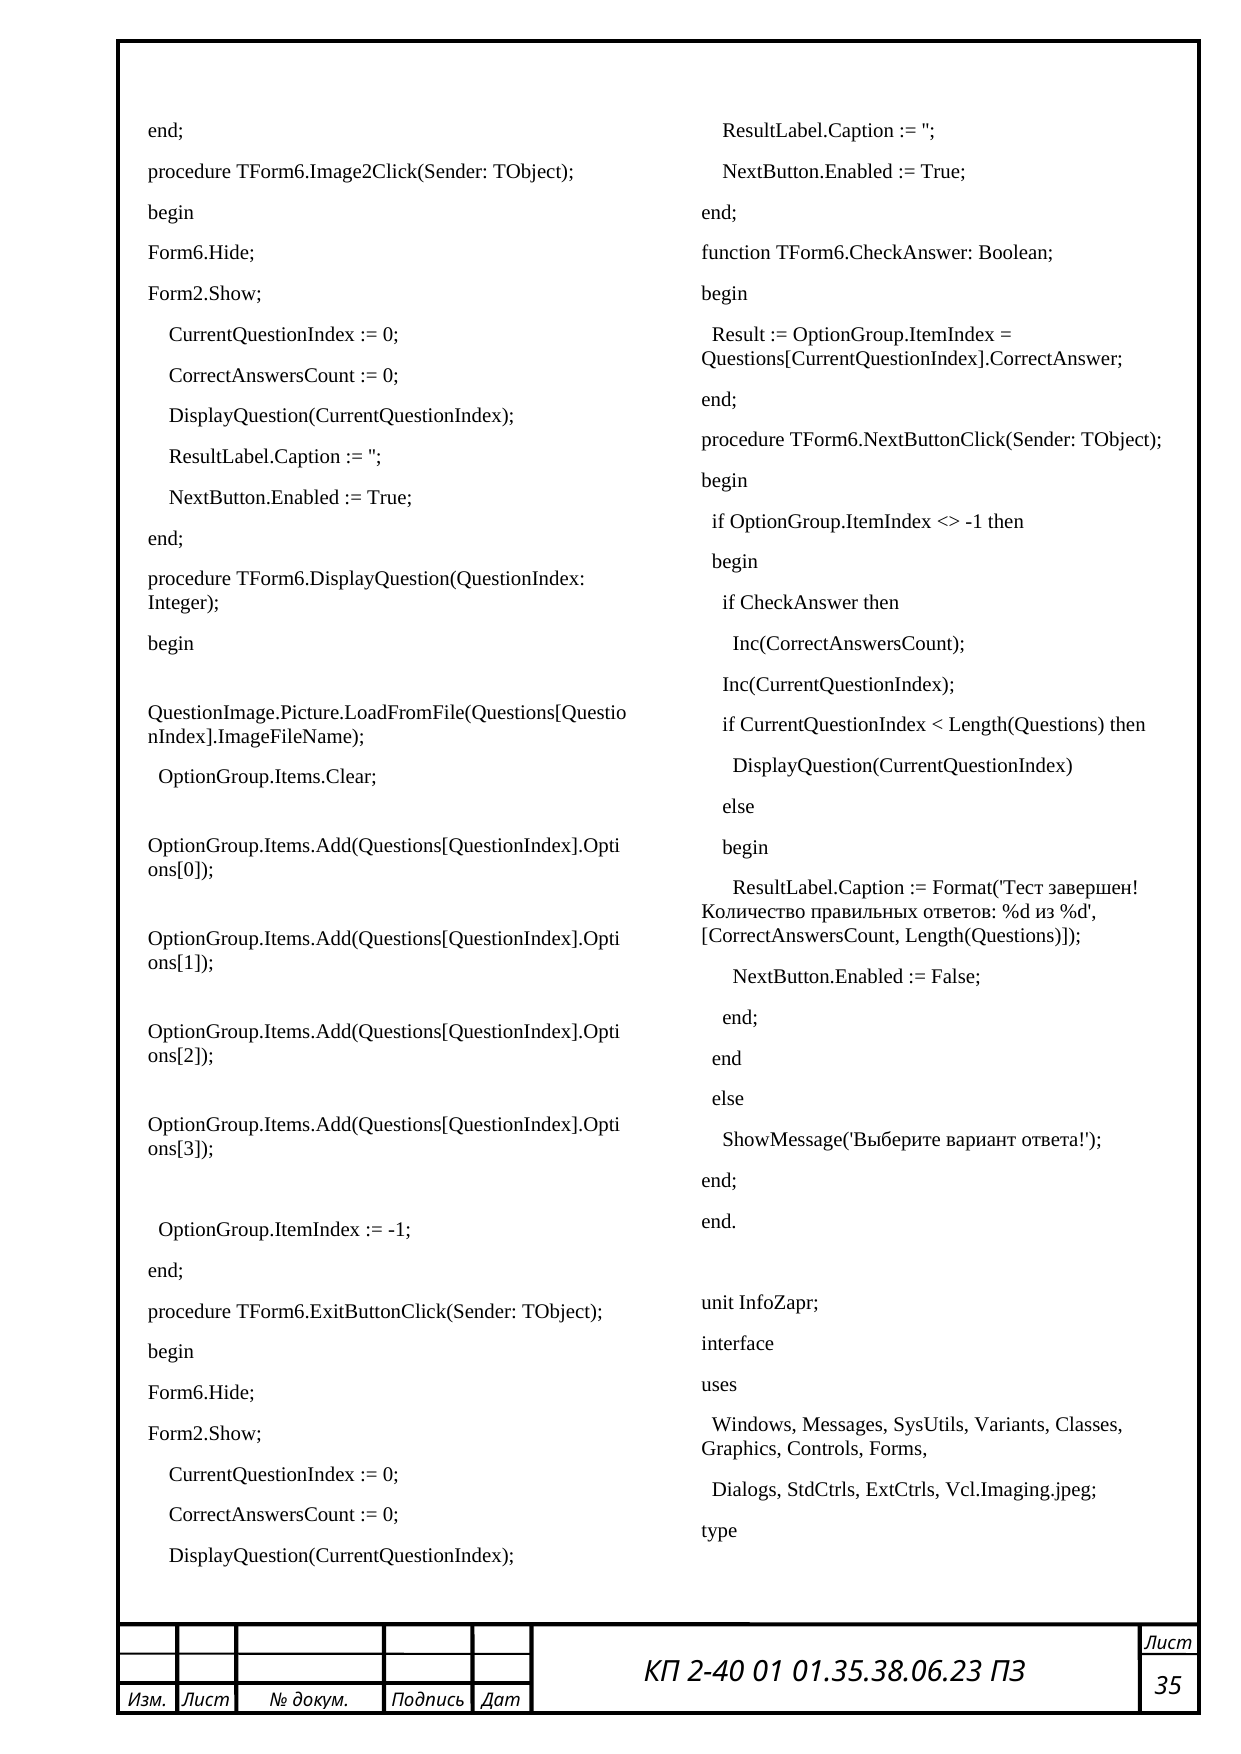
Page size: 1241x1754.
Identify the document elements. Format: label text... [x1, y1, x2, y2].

text Windows, Messages, SysUtils, Variants, Classes, Graphics, Controls, Forms, [701, 1412, 1181, 1460]
text CurrentQuestionIndex := 0; [148, 322, 627, 346]
text DisplayQuestion(CurrentQuestionIndex); [148, 1543, 627, 1567]
text else [701, 794, 1181, 818]
text Result := OptionGroup.ItemIndex = Questions[CurrentQuestionIndex].CorrectAnswer; [701, 322, 1181, 370]
text CorrectAnswersCount := 0; [148, 1502, 627, 1526]
text function TForm6.CheckAnswer: Boolean; [701, 240, 1181, 264]
text Inc(CorrectAnswersCount); [701, 631, 1181, 655]
text ResultLabel.Caption := ''; [148, 444, 627, 468]
text begin [148, 1339, 627, 1363]
text end [701, 1046, 1181, 1070]
text interface [701, 1331, 1181, 1355]
text OptionGroup.Items.Clear; [148, 764, 627, 788]
text end; [701, 1168, 1181, 1192]
text procedure TForm6.NextButtonClick(Sender: TObject); [701, 427, 1181, 451]
text begin [148, 199, 627, 224]
text type [701, 1518, 1181, 1542]
text begin [701, 281, 1181, 305]
text Inc(CurrentQuestionIndex); [701, 672, 1181, 696]
text end; [701, 1005, 1181, 1029]
text DisplayQuestion(CurrentQuestionIndex) [701, 753, 1181, 777]
text end; [148, 118, 627, 142]
text Form6.Hide; [148, 240, 627, 264]
text if CheckAnswer then [701, 590, 1181, 614]
text Form6.Hide; [148, 1380, 627, 1404]
text else [701, 1086, 1181, 1110]
text unit InfoZapr; [701, 1290, 1181, 1314]
text QuestionImage.Picture.LoadFromFile(Questions[QuestionIndex].ImageFileName); [148, 672, 627, 748]
text end; [701, 387, 1181, 411]
text end. [701, 1208, 1181, 1233]
text procedure TForm6.Image2Click(Sender: TObject); [148, 159, 627, 183]
text if OptionGroup.ItemIndex <> -1 then [701, 509, 1181, 533]
text end; [701, 199, 1181, 224]
text uses [701, 1371, 1181, 1396]
text Form2.Show; [148, 1421, 627, 1445]
text DisplayQuestion(CurrentQuestionIndex); [148, 403, 627, 427]
text CurrentQuestionIndex := 0; [148, 1462, 627, 1486]
text ResultLabel.Caption := ''; [701, 118, 1181, 142]
text begin [701, 834, 1181, 859]
text ShowMessage('Выберите вариант ответа!'); [701, 1127, 1181, 1151]
text end; [148, 1258, 627, 1282]
text begin [148, 631, 627, 655]
text if CurrentQuestionIndex < Length(Questions) then [701, 712, 1181, 736]
text Form2.Show; [148, 281, 627, 305]
text CorrectAnswersCount := 0; [148, 362, 627, 387]
text OptionGroup.Items.Add(Questions[QuestionIndex].Options[1]); [148, 898, 627, 974]
text begin [701, 549, 1181, 573]
text NextButton.Enabled := True; [148, 485, 627, 509]
text procedure TForm6.DisplayQuestion(QuestionIndex: Integer); [148, 566, 627, 614]
text OptionGroup.Items.Add(Questions[QuestionIndex].Options[0]); [148, 805, 627, 881]
text NextButton.Enabled := False; [701, 964, 1181, 988]
text procedure TForm6.ExitButtonClick(Sender: TObject); [148, 1299, 627, 1323]
text Dialogs, StdCtrls, ExtCtrls, Vcl.Imaging.jpeg; [701, 1477, 1181, 1501]
text ResultLabel.Caption := Format('Тест завершен! Количество правильных ответов: %d из %d', [CorrectAnswersCount, Length(Questions)]); [701, 875, 1181, 947]
text OptionGroup.Items.Add(Questions[QuestionIndex].Options[3]); [148, 1084, 627, 1160]
text end; [148, 525, 627, 549]
text NextButton.Enabled := True; [701, 159, 1181, 183]
text OptionGroup.Items.Add(Questions[QuestionIndex].Options[2]); [148, 991, 627, 1067]
text begin [701, 468, 1181, 492]
text OptionGroup.ItemIndex := -1; [148, 1217, 627, 1241]
